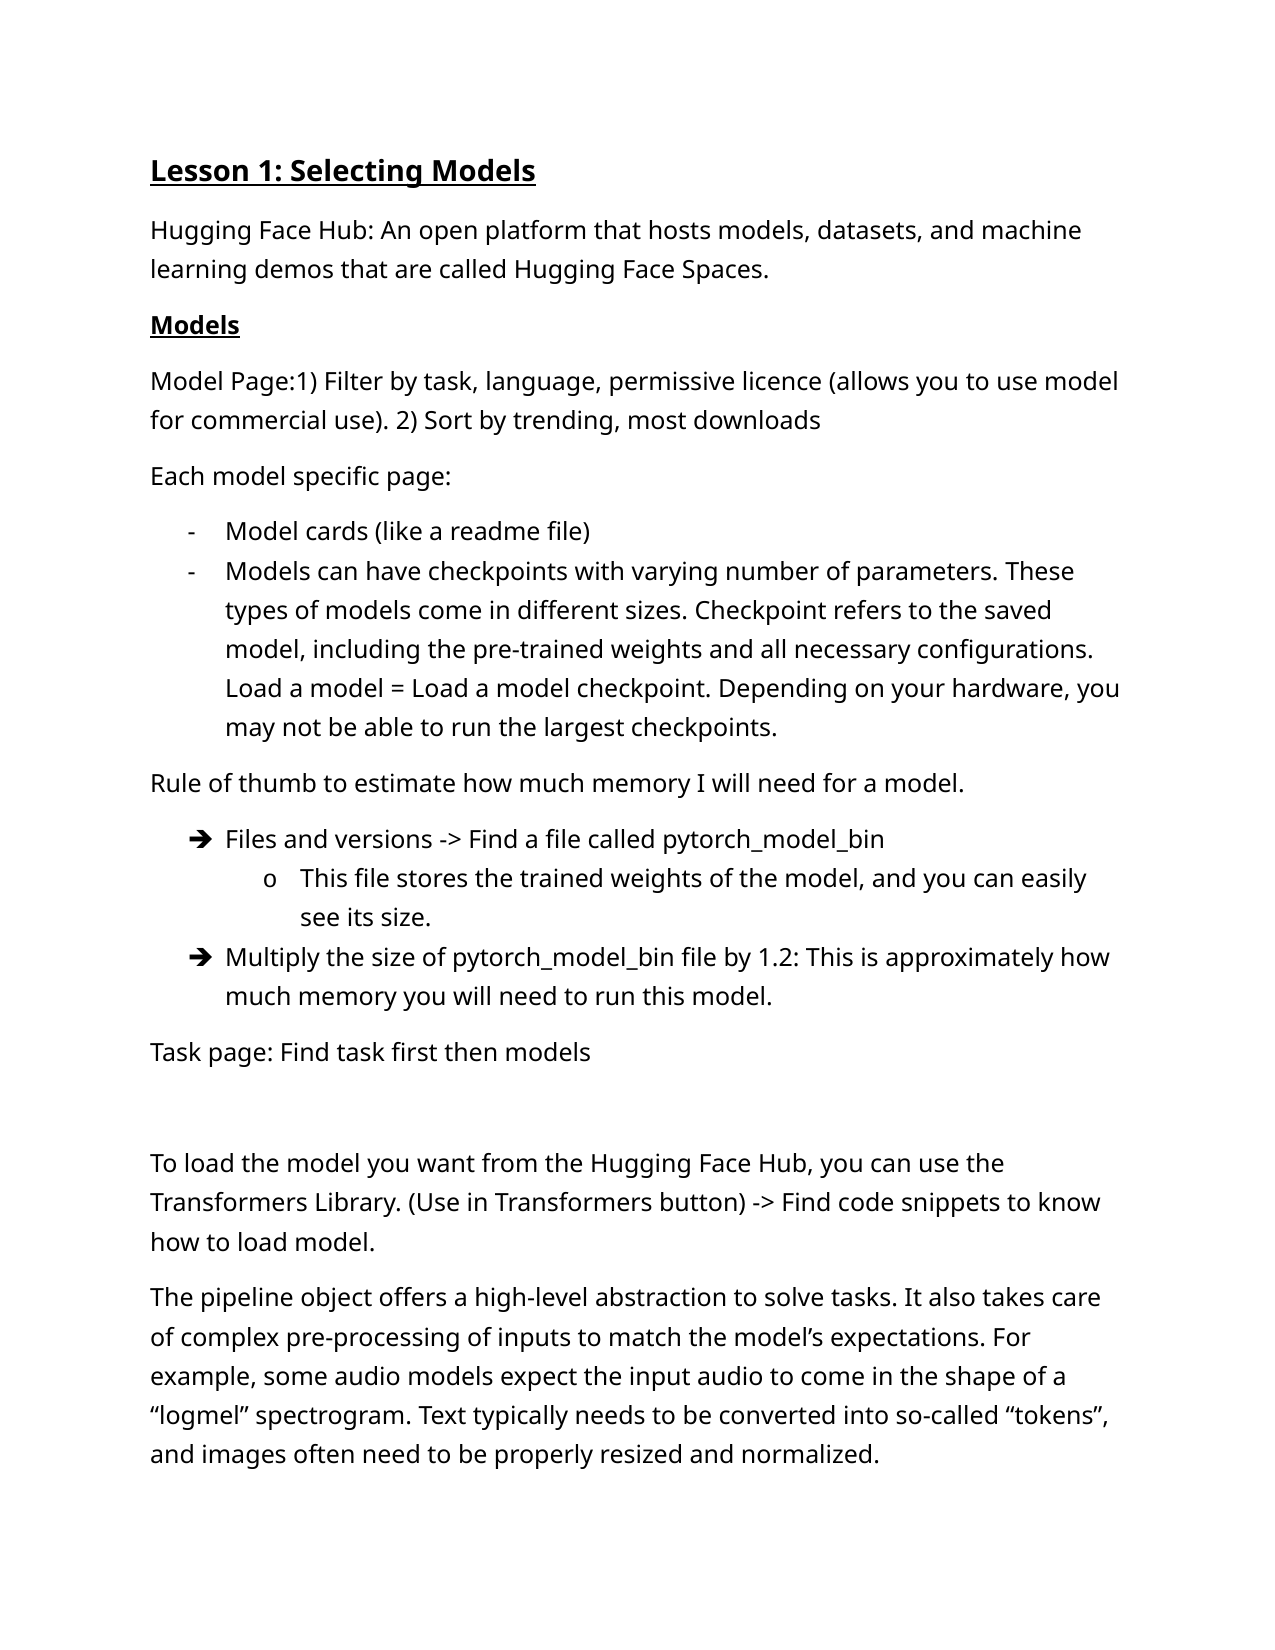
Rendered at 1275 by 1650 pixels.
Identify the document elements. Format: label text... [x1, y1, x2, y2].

text Each model specific page: [150, 458, 1125, 492]
text Task page: Find task first then models [150, 1034, 1125, 1068]
text Models [150, 307, 1125, 341]
text Hugging Face Hub: An open platform that hosts models, datasets, and machine learning demos that are called Hugging Face Spaces. [150, 212, 1125, 286]
text Rule of thumb to estimate how much memory I will need for a model. [150, 766, 1125, 800]
list Models can have checkpoints with varying number of parameters. These types of models come in different sizes. Checkpoint refers to the saved model, including the pre-trained weights and all necessary configurations. Load a model = Load a model checkpoint. Depending on your hardware, you may not be able to run the largest checkpoints. [187, 553, 1125, 744]
list This file stores the trained weights of the model, and you can easily see its size. [262, 861, 1125, 934]
text Lesson 1: Selecting Models [150, 150, 1125, 190]
text Model Page:1) Filter by task, language, permissive licence (allows you to use model for commercial use). 2) Sort by trending, most downloads [150, 363, 1125, 436]
list Files and versions -> Find a file called pytorch_model_bin [187, 821, 1125, 856]
list Model cards (like a readme file) [187, 514, 1125, 548]
text To load the model you want from the Hugging Face Hub, you can use the Transformers Library. (Use in Transformers button) -> Find code snippets to know how to load model. [150, 1146, 1125, 1258]
list Multiply the size of pytorch_model_bin file by 1.2: This is approximately how much memory you will need to run this model. [187, 939, 1125, 1012]
text The pipeline object offers a high-level abstraction to solve tasks. It also takes care of complex pre-processing of inputs to match the model’s expectations. For example, some audio models expect the input audio to come in the shape of a “logmel” spectrogram. Text typically needs to be converted into so-called “tokens”, and images often need to be properly resized and normalized. [150, 1280, 1125, 1471]
